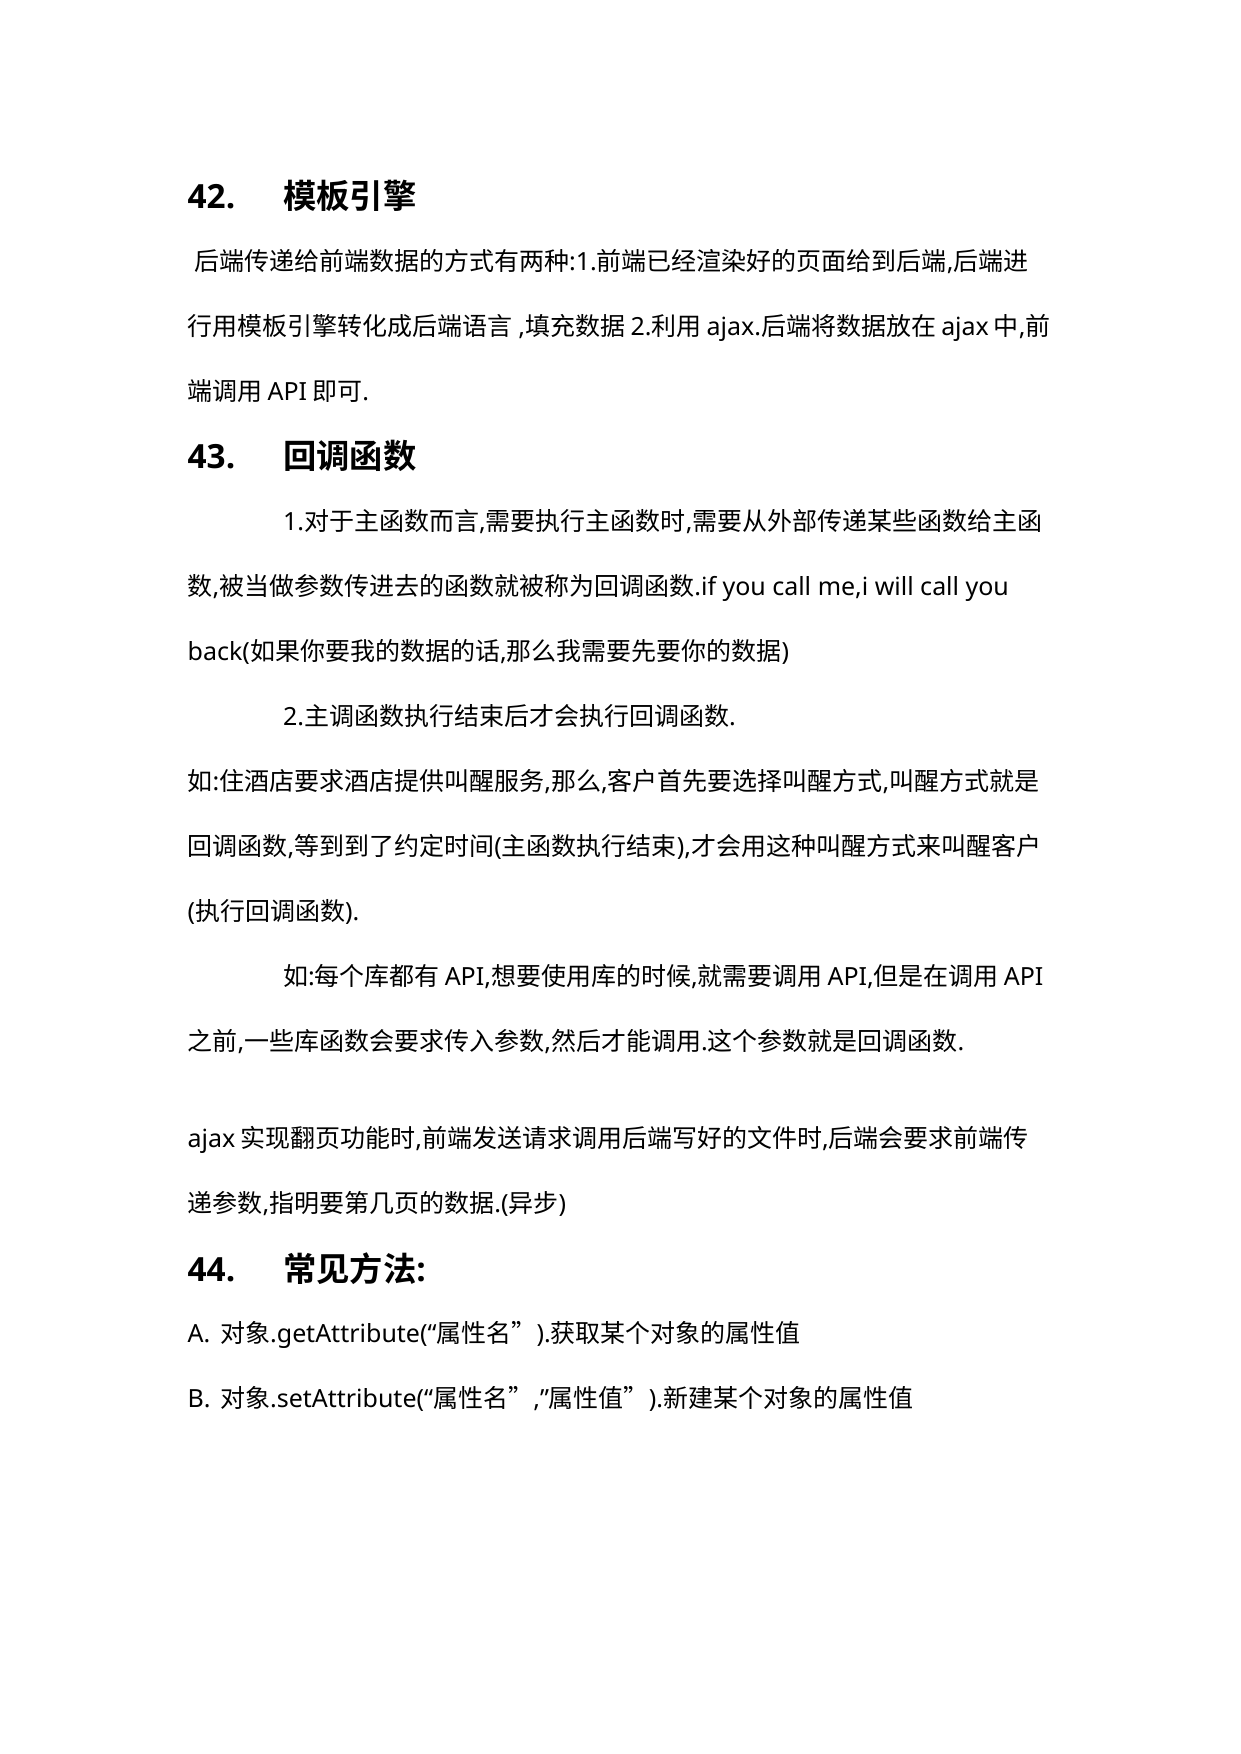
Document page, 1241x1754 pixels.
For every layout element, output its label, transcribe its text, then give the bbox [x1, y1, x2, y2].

list 如:每个库都有API,想要使用库的时候,就需要调用API,但是在调用API之前,一些库函数会要求传入参数,然后才能调用.这个参数就是回调函数. [187, 942, 1053, 1072]
list 回调函数 [187, 422, 1053, 487]
list 模板引擎 [187, 162, 1053, 227]
list ajax实现翻页功能时,前端发送请求调用后端写好的文件时,后端会要求前端传递参数,指明要第几页的数据.(异步) [187, 1104, 1053, 1234]
list 后端传递给前端数据的方式有两种:1.前端已经渲染好的页面给到后端,后端进行用模板引擎转化成后端语言 ,填充数据 2.利用ajax.后端将数据放在ajax中,前端调用API即可. [187, 227, 1053, 422]
list 常见方法: [187, 1234, 1053, 1299]
list 如:住酒店要求酒店提供叫醒服务,那么,客户首先要选择叫醒方式,叫醒方式就是回调函数,等到到了约定时间(主函数执行结束),才会用这种叫醒方式来叫醒客户(执行回调函数). [187, 747, 1053, 942]
list 对象.setAttribute(“属性名”,”属性值”).新建某个对象的属性值 [187, 1364, 1053, 1429]
list 对象.getAttribute(“属性名”).获取某个对象的属性值 [187, 1299, 1053, 1364]
list 1.对于主函数而言,需要执行主函数时,需要从外部传递某些函数给主函数,被当做参数传进去的函数就被称为回调函数.if you call me,i will call you back(如果你要我的数据的话,那么我需要先要你的数据) [187, 487, 1053, 682]
list 2.主调函数执行结束后才会执行回调函数. [187, 682, 1053, 747]
